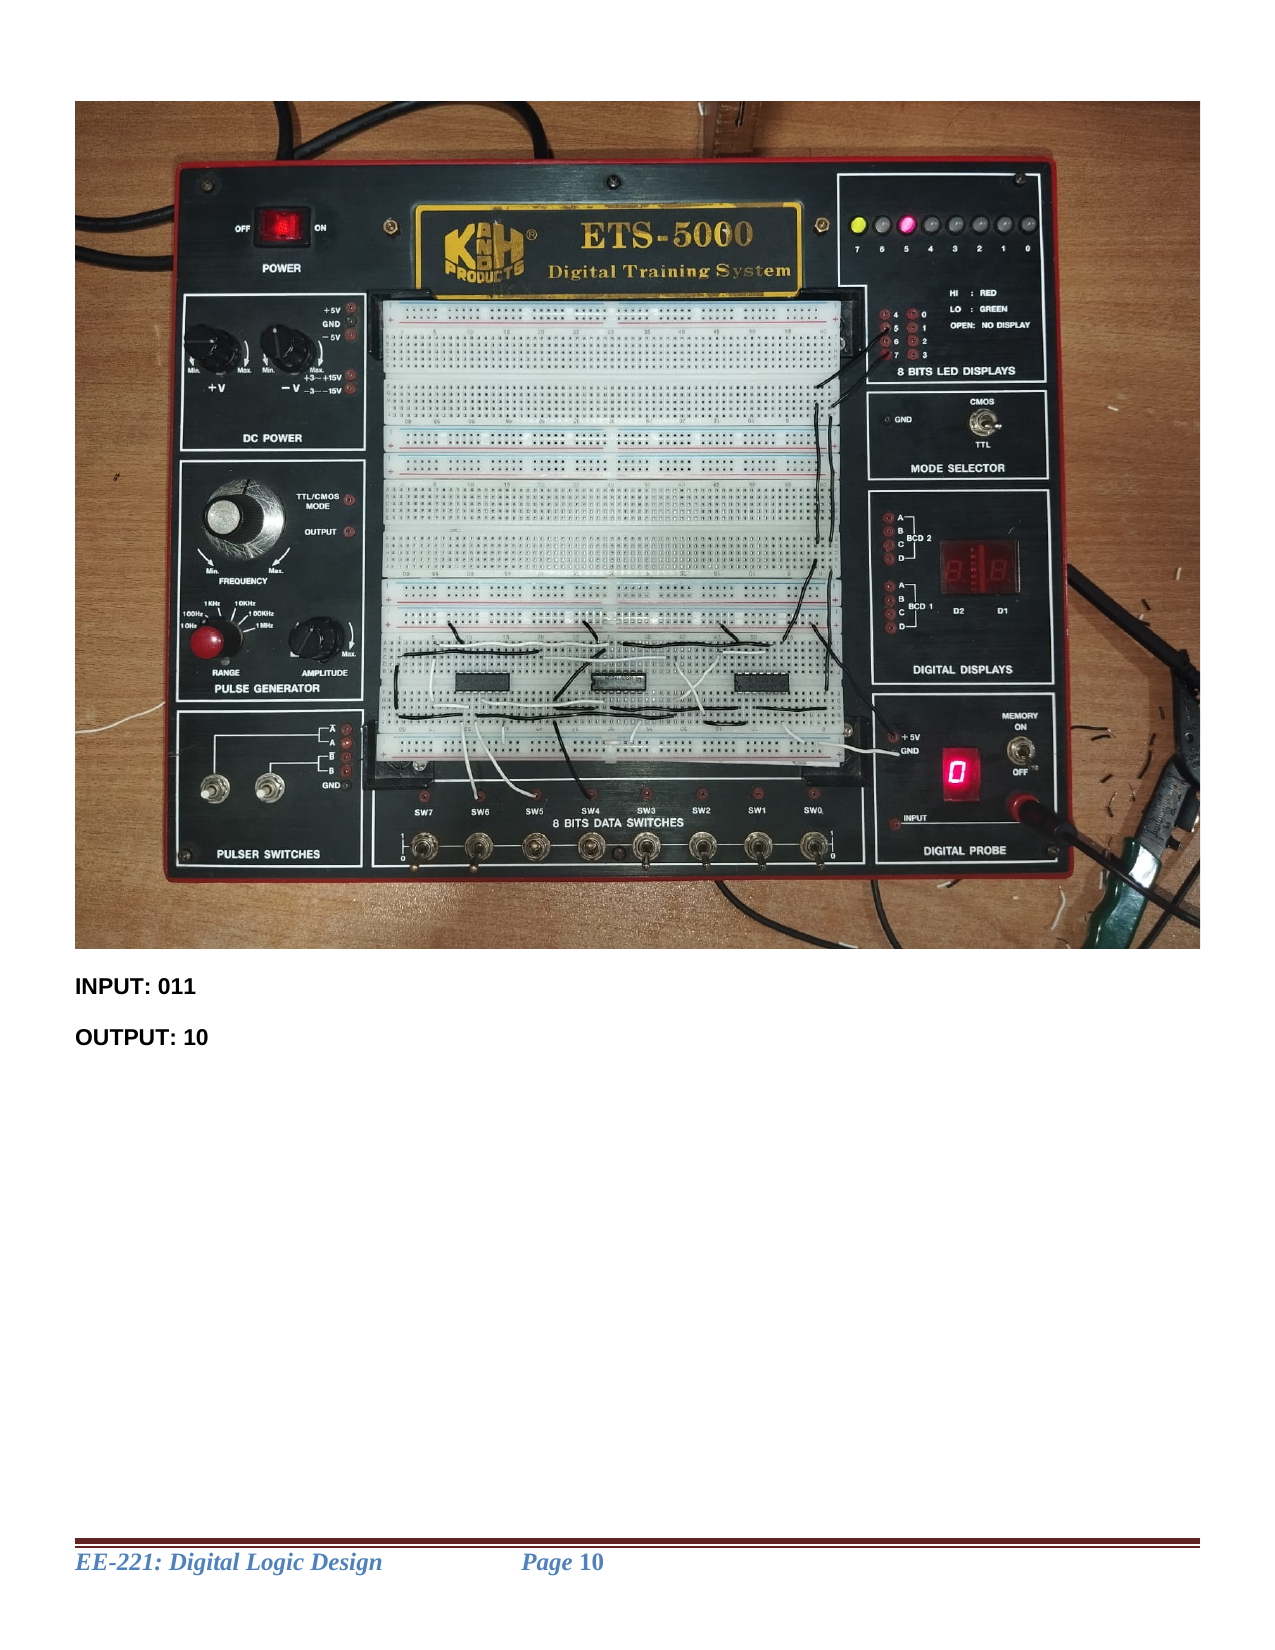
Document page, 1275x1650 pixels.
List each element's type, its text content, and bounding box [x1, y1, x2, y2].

text OUTPUT: 10 [75, 1024, 1200, 1051]
picture [75, 101, 1200, 949]
text INPUT: 011 [75, 973, 1200, 1000]
